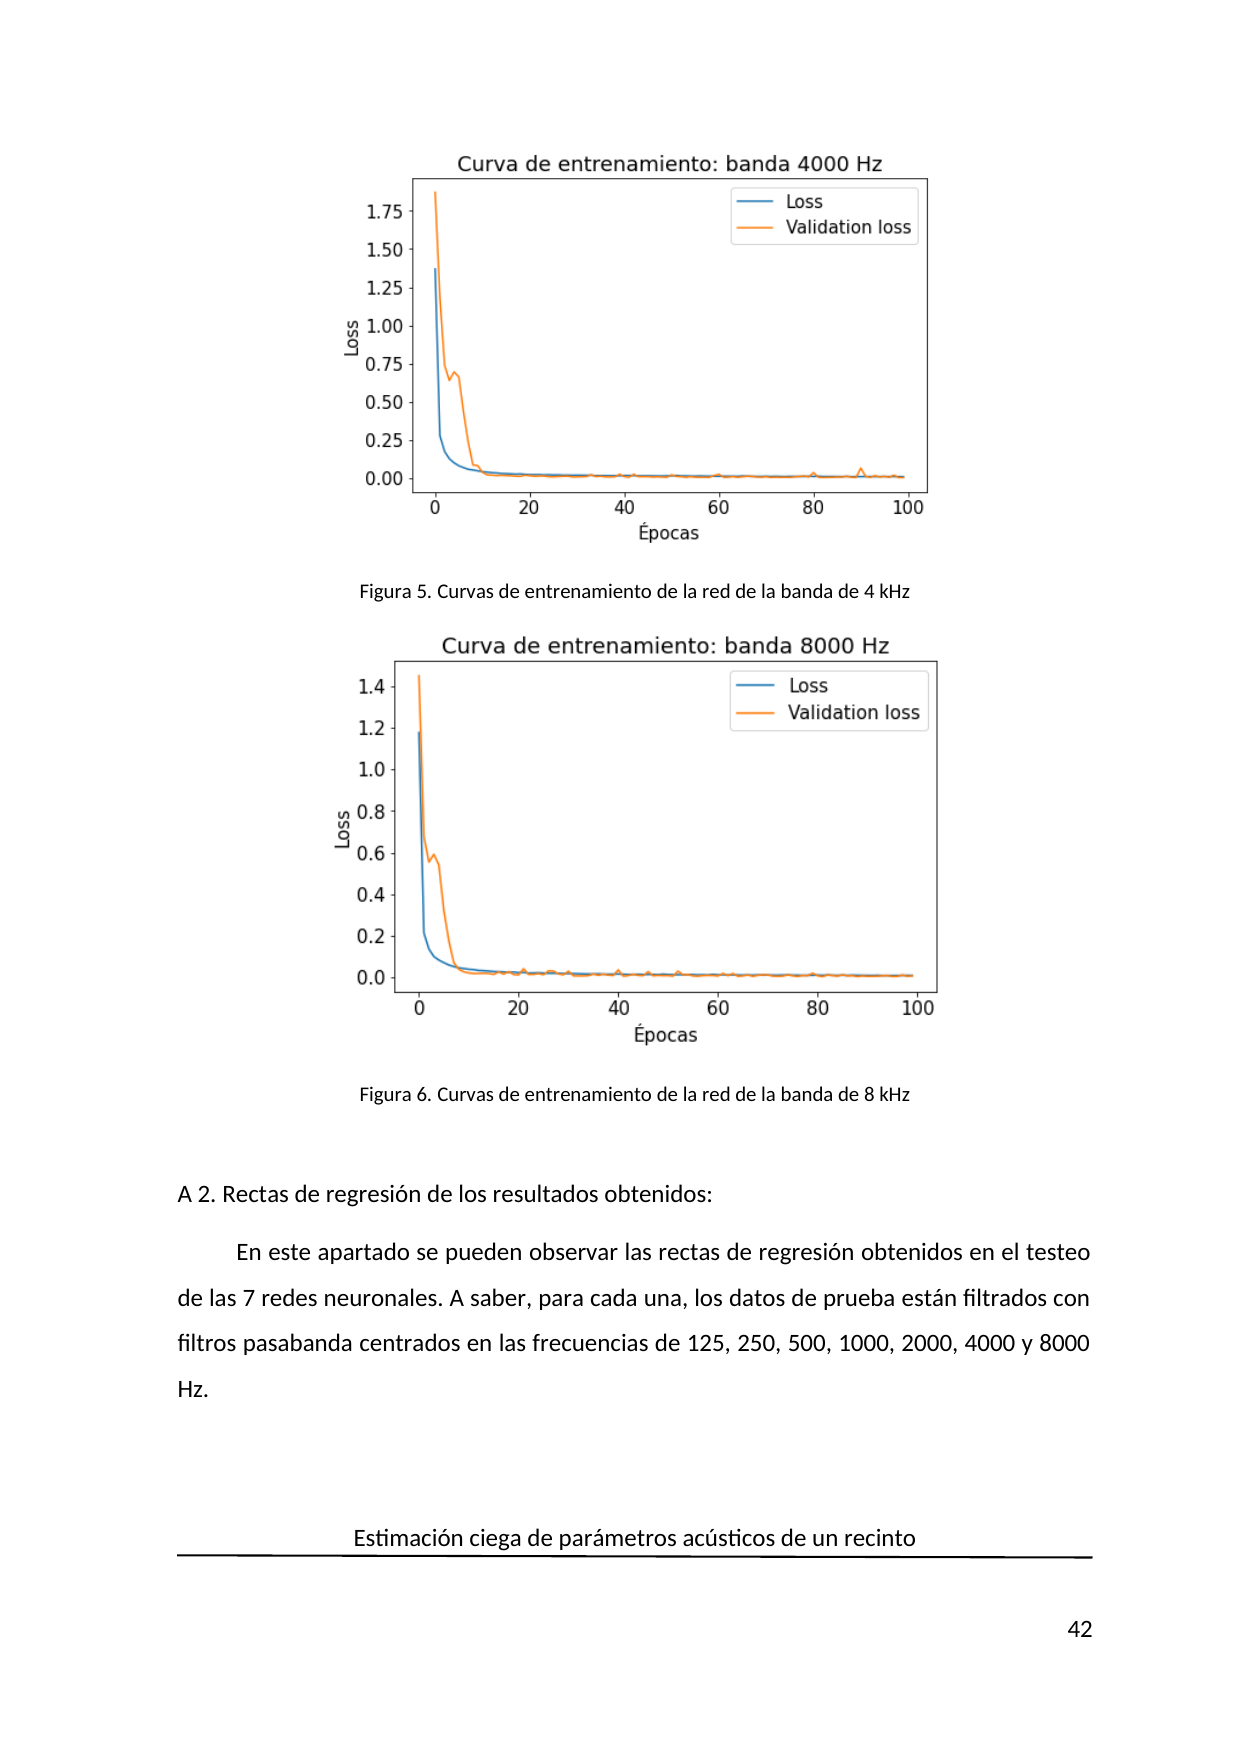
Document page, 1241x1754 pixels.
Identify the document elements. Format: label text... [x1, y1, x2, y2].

text En este apartado se pueden observar las rectas de regresión obtenidos en el testeo de las 7 redes neuronales. A saber, para cada una, los datos de prueba están filtrados con filtros pasabanda centrados en las frecuencias de 125, 250, 500, 1000, 2000, 4000 y 8000 Hz. [177, 1236, 1092, 1404]
text Curvas de entrenamiento de la red de la banda de 8 kHz [177, 1082, 1092, 1107]
picture [325, 629, 945, 1054]
text Rectas de regresión de los resultados obtenidos: [177, 1178, 1092, 1208]
text Curvas de entrenamiento de la red de la banda de 4 kHz [177, 578, 1092, 604]
picture [335, 147, 935, 551]
